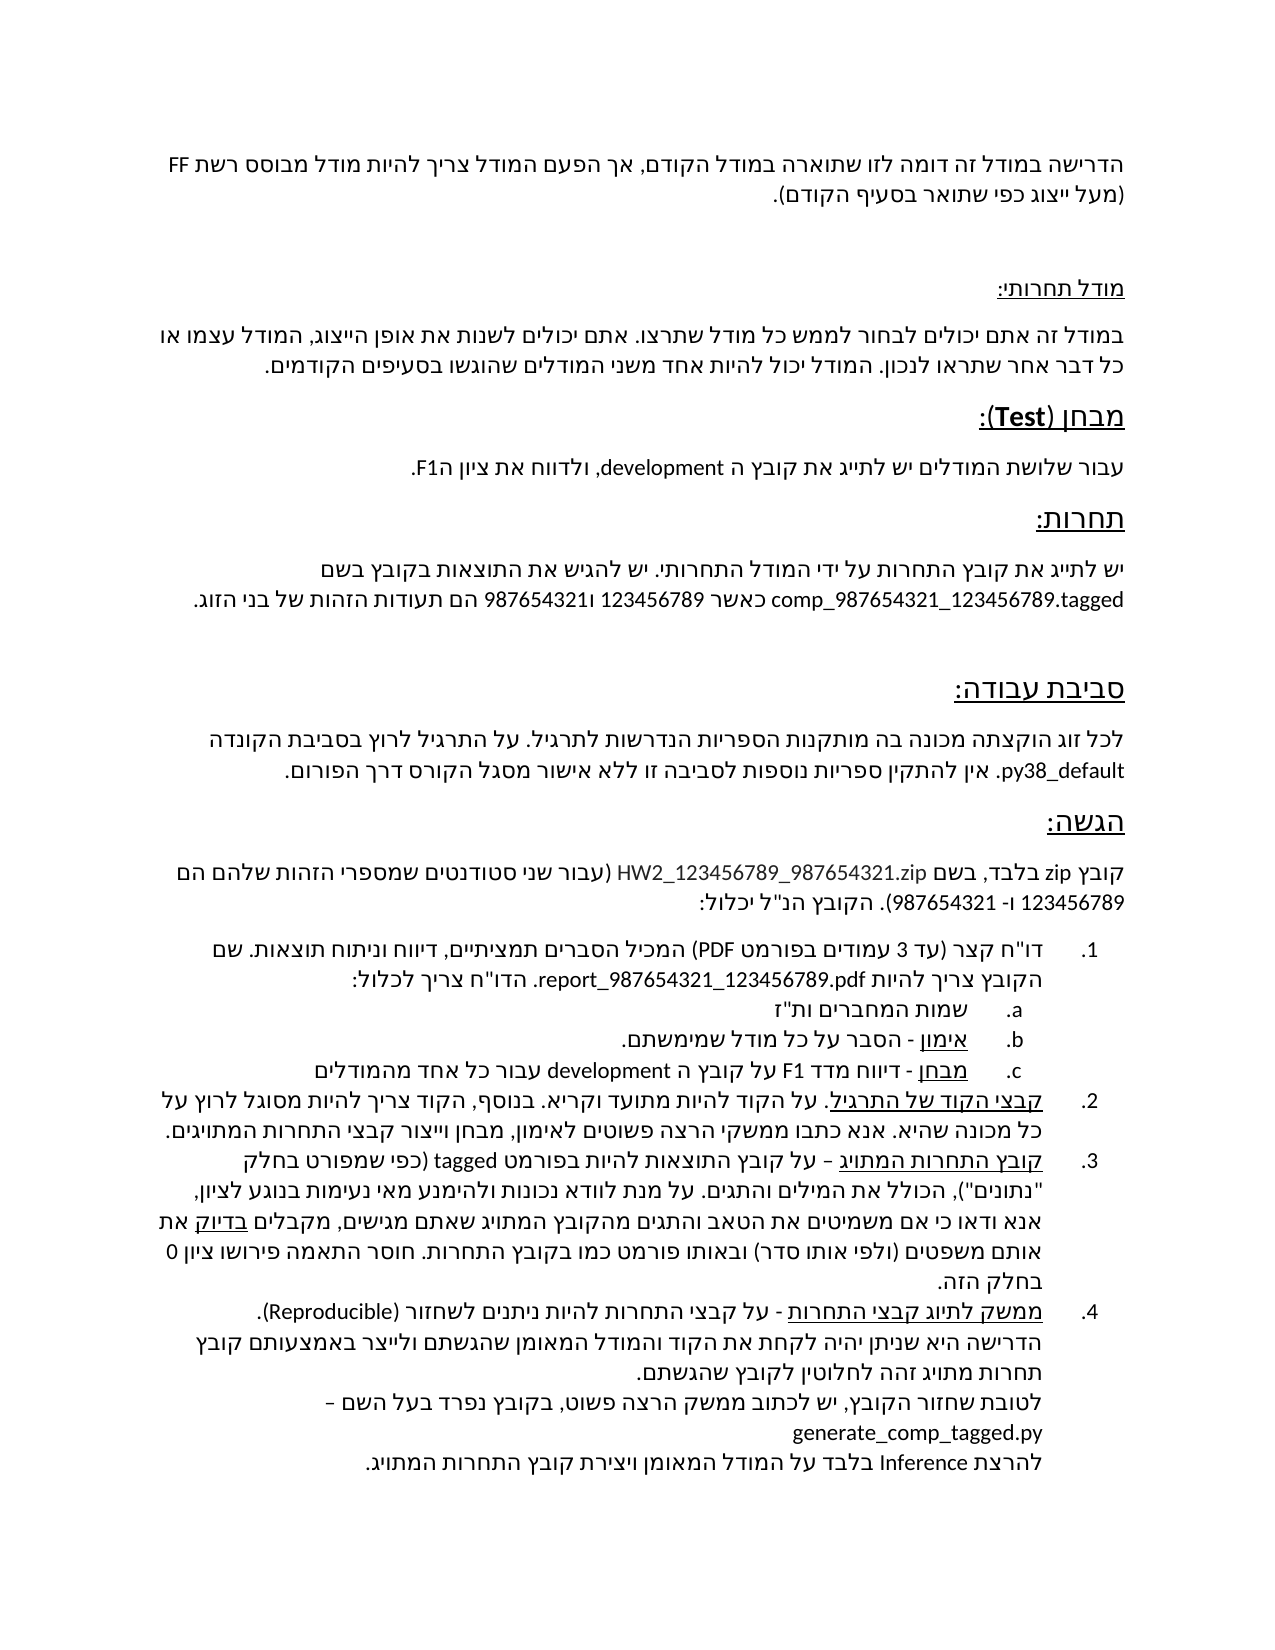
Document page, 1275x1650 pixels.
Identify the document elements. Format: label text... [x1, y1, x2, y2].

list ממשק לתיוג קבצי התחרות - על קבצי התחרות להיות ניתנים לשחזור (Reproducible). הדרישה היא שניתן יהיה לקחת את הקוד והמודל המאומן שהגשתם ולייצר באמצעותם קובץ תחרות מתויג זהה לחלוטין לקובץ שהגשתם. לטובת שחזור הקובץ, יש לכתוב ממשק הרצה פשוט, בקובץ נפרד בעל השם –generate_comp_tagged.py להרצת Inference בלבד על המודל המאומן ויצירת קובץ התחרות המתויג. [150, 1297, 1081, 1476]
list אימון - הסבר על כל מודל שמימשתם. [150, 1026, 1006, 1053]
text לכל זוג הוקצתה מכונה בה מותקנות הספריות הנדרשות לתרגיל. על התרגיל לרוץ בסביבת הקונדה py38_default. אין להתקין ספריות נוספות לסביבה זו ללא אישור מסגל הקורס דרך הפורום. [150, 726, 1125, 784]
text מבחן (Test): [150, 398, 1125, 433]
text הגשה: [150, 803, 1125, 838]
list מבחן - דיווח מדד F1 על קובץ ה development עבור כל אחד מהמודלים [150, 1056, 1006, 1084]
text סביבת עבודה: [150, 632, 1125, 706]
list דו"ח קצר (עד 3 עמודים בפורמט PDF) המכיל הסברים תמציתיים, דיווח וניתוח תוצאות. שם הקובץ צריך להיות report_987654321_123456789.pdf. הדו"ח צריך לכלול: [150, 935, 1081, 993]
text הדרישה במודל זה דומה לזו שתוארה במודל הקודם, אך הפעם המודל צריך להיות מודל מבוסס רשת FF (מעל ייצוג כפי שתואר בסעיף הקודם). [150, 150, 1125, 208]
text קובץ zip בלבד, בשם HW2_123456789_987654321.zip (עבור שני סטודנטים שמספרי הזהות שלהם הם 123456789 ו- 987654321). הקובץ הנ"ל יכלול: [150, 858, 1125, 916]
text במודל זה אתם יכולים לבחור לממש כל מודל שתרצו. אתם יכולים לשנות את אופן הייצוג, המודל עצמו או כל דבר אחר שתראו לנכון. המודל יכול להיות אחד משני המודלים שהוגשו בסעיפים הקודמים. [150, 321, 1125, 379]
list שמות המחברים ות"ז [150, 995, 1006, 1023]
text יש לתייג את קובץ התחרות על ידי המודל התחרותי. יש להגיש את התוצאות בקובץ בשם comp_987654321_123456789.tagged כאשר 123456789 ו987654321 הם תעודות הזהות של בני הזוג. [150, 555, 1125, 613]
list קובץ התחרות המתויג – על קובץ התוצאות להיות בפורמט tagged (כפי שמפורט בחלק "נתונים"), הכולל את המילים והתגים. על מנת לוודא נכונות ולהימנע מאי נעימות בנוגע לציון, אנא ודאו כי אם משמיטים את הטאב והתגים מהקובץ המתויג שאתם מגישים, מקבלים בדיוק את אותם משפטים (ולפי אותו סדר) ובאותו פורמט כמו בקובץ התחרות. חוסר התאמה פירושו ציון 0 בחלק הזה. [150, 1146, 1081, 1295]
list קבצי הקוד של התרגיל. על הקוד להיות מתועד וקריא. בנוסף, הקוד צריך להיות מסוגל לרוץ על כל מכונה שהיא. אנא כתבו ממשקי הרצה פשוטים לאימון, מבחן וייצור קבצי התחרות המתויגים. [150, 1086, 1081, 1144]
text מודל תחרותי: [150, 274, 1125, 302]
text עבור שלושת המודלים יש לתייג את קובץ ה development, ולדווח את ציון הF1. [150, 453, 1125, 481]
text תחרות: [150, 500, 1125, 536]
